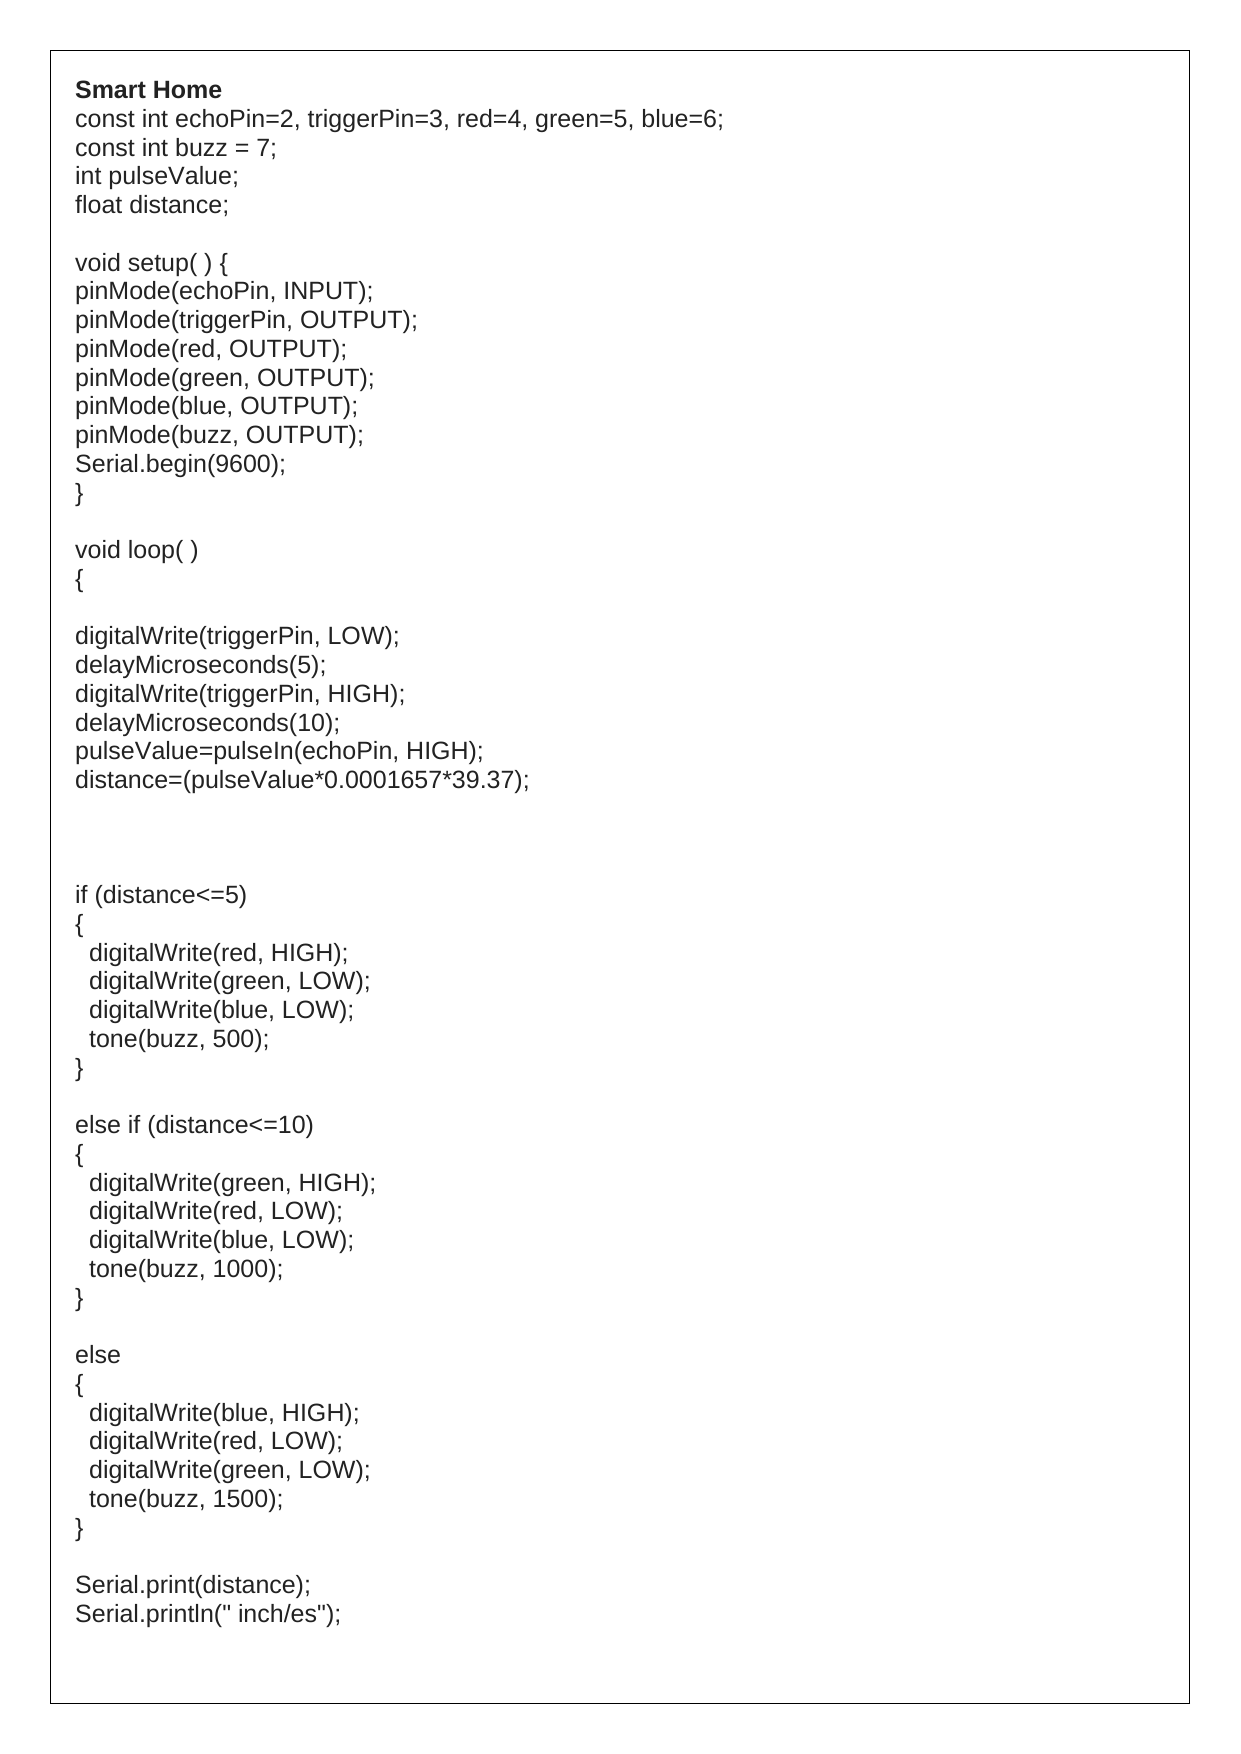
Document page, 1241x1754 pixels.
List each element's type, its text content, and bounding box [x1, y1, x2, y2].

text Smart Home [75, 75, 1165, 104]
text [75, 104, 1165, 1627]
